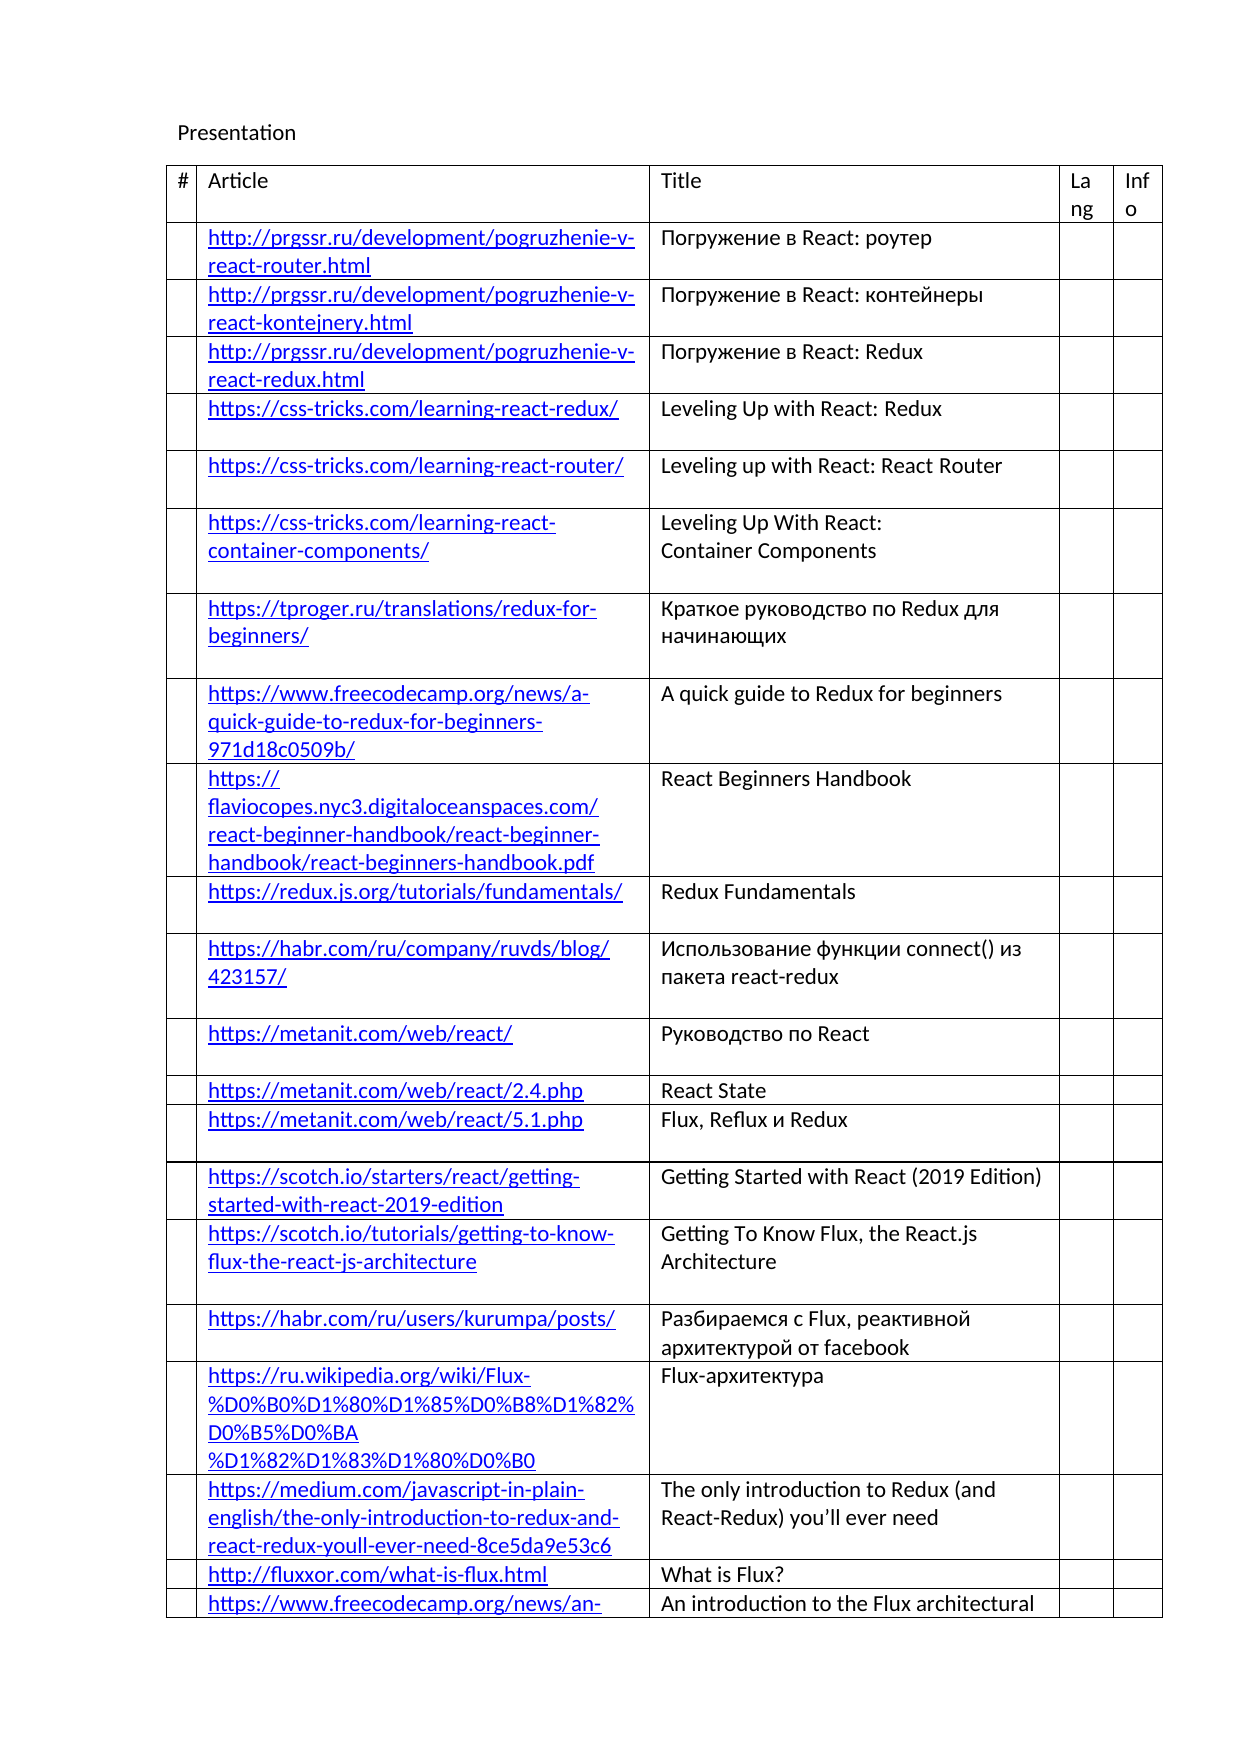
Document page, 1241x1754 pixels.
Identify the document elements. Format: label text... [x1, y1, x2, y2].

table_cell [1114, 1163, 1162, 1218]
text Presentation [177, 118, 1152, 146]
table_cell [167, 280, 196, 336]
table_cell [167, 679, 196, 763]
table_cell https://flaviocopes.nyc3.digitaloceanspaces.com/react-beginner-handbook/react-beginner-handbook/react-beginners-handbook.pdf [197, 764, 649, 876]
table_cell [1060, 934, 1113, 1018]
table_cell [1060, 679, 1113, 763]
table_cell [1060, 223, 1113, 279]
table_header Info [1114, 166, 1162, 222]
table_cell [167, 337, 196, 393]
table_cell [1114, 764, 1162, 876]
table_header Title [650, 166, 1059, 222]
table_cell [1114, 509, 1162, 593]
table_cell [1060, 280, 1113, 336]
table_cell [1114, 337, 1162, 393]
table_cell [1114, 877, 1162, 933]
table_cell https://metanit.com/web/react/2.4.php [197, 1076, 649, 1104]
table_cell https://metanit.com/web/react/5.1.php [197, 1105, 649, 1161]
table_cell Leveling Up with React: Redux [650, 394, 1059, 450]
table_cell https://ru.wikipedia.org/wiki/Flux-%D0%B0%D1%80%D1%85%D0%B8%D1%82%D0%B5%D0%BA%D1%82%D1%83%D1%80%D0%B0 [197, 1362, 649, 1474]
table_cell [1060, 1163, 1113, 1218]
table_cell A quick guide to Redux for beginners [650, 679, 1059, 763]
table_cell https://habr.com/ru/company/ruvds/blog/423157/ [197, 934, 649, 1018]
table_cell [1060, 1589, 1113, 1617]
table_cell https://css-tricks.com/learning-react-redux/ [197, 394, 649, 450]
table_cell [1114, 1362, 1162, 1474]
table_cell [167, 509, 196, 593]
table_cell [167, 764, 196, 876]
table_cell https://css-tricks.com/learning-react-router/ [197, 451, 649, 507]
table_cell https://redux.js.org/tutorials/fundamentals/ [197, 877, 649, 933]
table_cell [167, 394, 196, 450]
table_header # [167, 166, 196, 222]
table_cell http://prgssr.ru/development/pogruzhenie-v-react-router.html [197, 223, 649, 279]
table_cell [1060, 594, 1113, 678]
table_cell Getting To Know Flux, the React.js Architecture [650, 1220, 1059, 1303]
table_cell [167, 934, 196, 1018]
table_cell [1060, 1076, 1113, 1104]
table_cell [1114, 1305, 1162, 1361]
table_cell http://prgssr.ru/development/pogruzhenie-v-react-kontejnery.html [197, 280, 649, 336]
table_cell [1114, 1560, 1162, 1588]
table_cell [1114, 1105, 1162, 1161]
table_cell [1060, 1220, 1113, 1303]
table_cell http://fluxxor.com/what-is-flux.html [197, 1560, 649, 1588]
table_cell https://www.freecodecamp.org/news/a-quick-guide-to-redux-for-beginners-971d18c0509b/ [197, 679, 649, 763]
table_cell [1114, 1475, 1162, 1559]
table_cell [1060, 764, 1113, 876]
table_cell [167, 594, 196, 678]
table_cell [1114, 1019, 1162, 1075]
table_cell [1060, 337, 1113, 393]
table_cell [1060, 1475, 1113, 1559]
table_cell https://scotch.io/tutorials/getting-to-know-flux-the-react-js-architecture [197, 1220, 649, 1303]
table_cell React Beginners Handbook [650, 764, 1059, 876]
table_cell [167, 1105, 196, 1161]
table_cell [197, 1589, 649, 1617]
table_cell Redux Fundamentals [650, 877, 1059, 933]
table_cell [167, 1019, 196, 1075]
table_cell [1114, 1076, 1162, 1104]
table_cell [1060, 1560, 1113, 1588]
table_cell [167, 223, 196, 279]
table_cell Погружение в React: контейнеры [650, 280, 1059, 336]
table_cell Руководство по React [650, 1019, 1059, 1075]
table_cell [1114, 594, 1162, 678]
table_cell [167, 1220, 196, 1303]
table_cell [650, 1589, 1059, 1617]
table_cell React State [650, 1076, 1059, 1104]
table_cell https://css-tricks.com/learning-react-container-components/ [197, 509, 649, 593]
table_cell Погружение в React: роутер [650, 223, 1059, 279]
table_cell https://tproger.ru/translations/redux-for-beginners/ [197, 594, 649, 678]
table_cell [167, 1305, 196, 1361]
table_cell [167, 1475, 196, 1559]
table_cell Погружение в React: Redux [650, 337, 1059, 393]
table_cell Leveling up with React: React Router [650, 451, 1059, 507]
table_cell Getting Started with React (2019 Edition) [650, 1163, 1059, 1218]
table_cell [1114, 223, 1162, 279]
table_cell https://metanit.com/web/react/ [197, 1019, 649, 1075]
table_cell [1114, 679, 1162, 763]
table_cell [1060, 451, 1113, 507]
table_cell [1114, 934, 1162, 1018]
table_cell https://medium.com/javascript-in-plain-english/the-only-introduction-to-redux-and-react-redux-youll-ever-need-8ce5da9e53c6 [197, 1475, 649, 1559]
table_cell Leveling Up With React: Container Components [650, 509, 1059, 593]
table_cell [1060, 877, 1113, 933]
table_cell [1114, 451, 1162, 507]
table_cell [1114, 280, 1162, 336]
table_cell [167, 1076, 196, 1104]
table_header Lang [1060, 166, 1113, 222]
table_cell http://prgssr.ru/development/pogruzhenie-v-react-redux.html [197, 337, 649, 393]
table_cell [167, 1362, 196, 1474]
table_cell What is Flux? [650, 1560, 1059, 1588]
table_cell [167, 877, 196, 933]
table_header Article [197, 166, 649, 222]
table_cell [1114, 1589, 1162, 1617]
table_cell Flux-архитектура [650, 1362, 1059, 1474]
table_cell The only introduction to Redux (and React-Redux) you’ll ever need [650, 1475, 1059, 1559]
table_cell [167, 1560, 196, 1588]
table_cell [1114, 1220, 1162, 1303]
table_cell [167, 1163, 196, 1218]
table_cell [1060, 509, 1113, 593]
table_cell Краткое руководство по Redux для начинающих [650, 594, 1059, 678]
table_cell [167, 1589, 196, 1617]
table_cell [1060, 394, 1113, 450]
table_cell [167, 451, 196, 507]
table_cell [1060, 1105, 1113, 1161]
table_cell [1060, 1362, 1113, 1474]
table_cell https://habr.com/ru/users/kurumpa/posts/ [197, 1305, 649, 1361]
table_cell Разбираемся с Flux, реактивной архитектурой от facebook [650, 1305, 1059, 1361]
table_cell Flux, Reflux и Redux [650, 1105, 1059, 1161]
table_cell Использование функции connect() из пакета react-redux [650, 934, 1059, 1018]
table_cell [1060, 1305, 1113, 1361]
table_cell [1060, 1019, 1113, 1075]
table_cell [1114, 394, 1162, 450]
table_cell https://scotch.io/starters/react/getting-started-with-react-2019-edition [197, 1163, 649, 1218]
